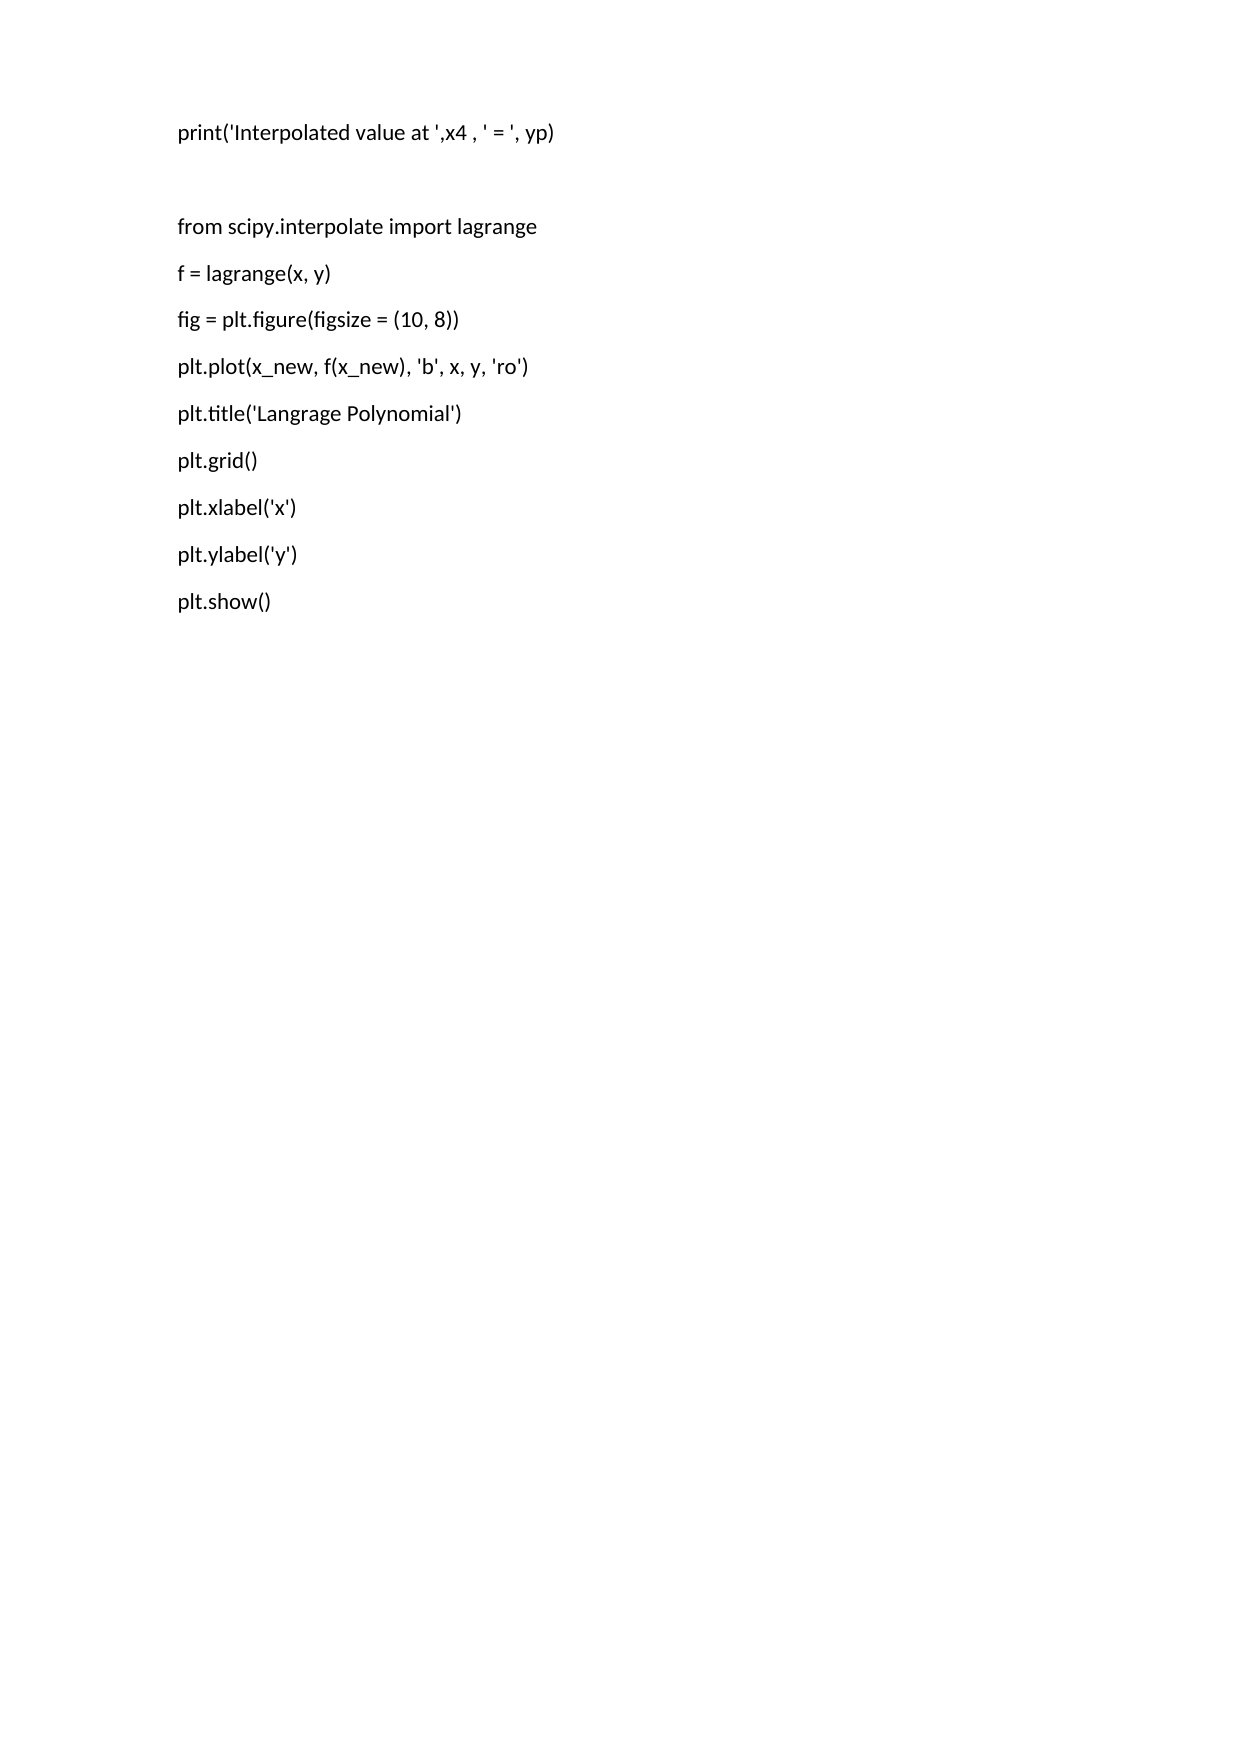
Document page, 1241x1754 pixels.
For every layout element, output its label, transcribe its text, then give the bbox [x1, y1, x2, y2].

text plt.show() [177, 587, 1152, 615]
text fig = plt.figure(figsize = (10, 8)) [177, 306, 1152, 334]
text plt.grid() [177, 446, 1152, 474]
text from scipy.interpolate import lagrange [177, 212, 1152, 240]
text print('Interpolated value at ',x4 , ' = ', yp) [177, 118, 1152, 146]
text plt.ylabel('y') [177, 540, 1152, 568]
text plt.title('Langrage Polynomial') [177, 399, 1152, 427]
text plt.xlabel('x') [177, 493, 1152, 521]
text f = lagrange(x, y) [177, 259, 1152, 287]
text plt.plot(x_new, f(x_new), 'b', x, y, 'ro') [177, 352, 1152, 381]
